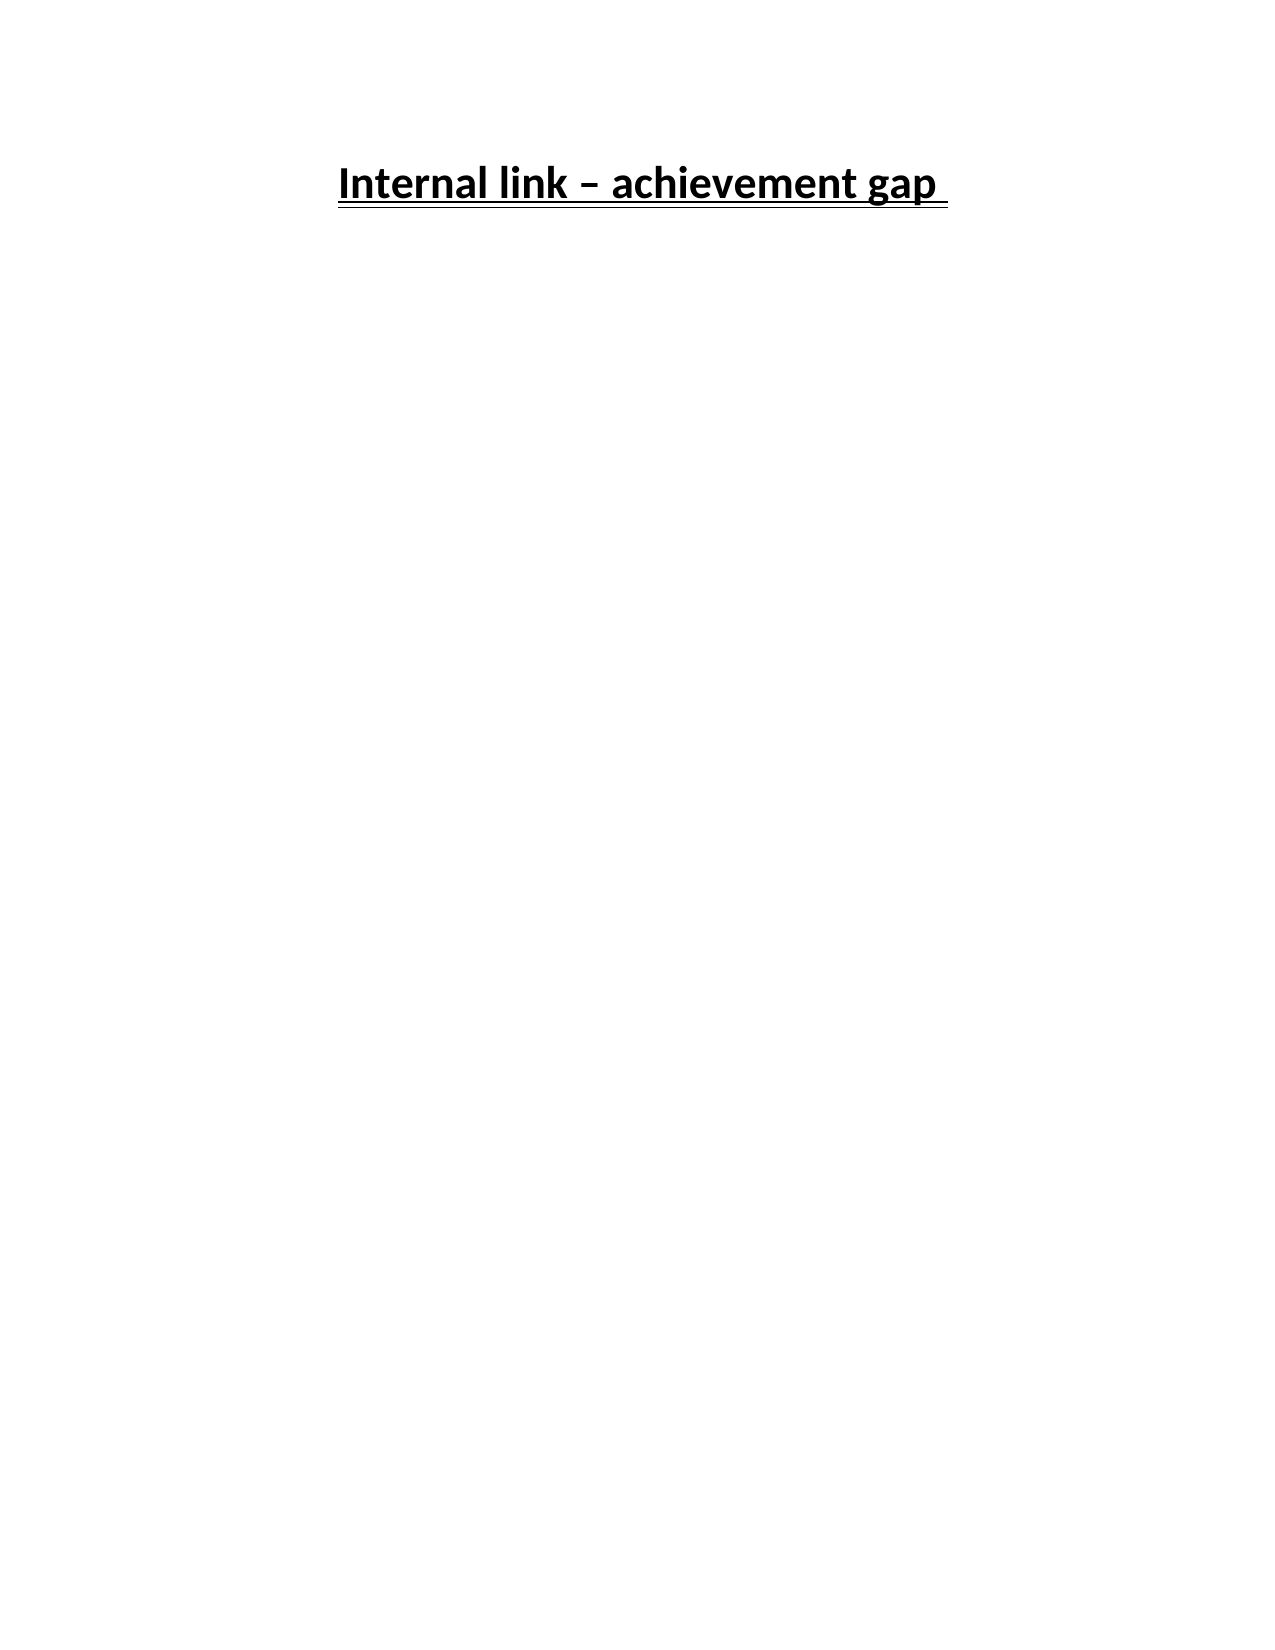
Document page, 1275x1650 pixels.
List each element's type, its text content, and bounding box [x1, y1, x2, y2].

subtitle Internal link – achievement gap [187, 154, 1087, 210]
